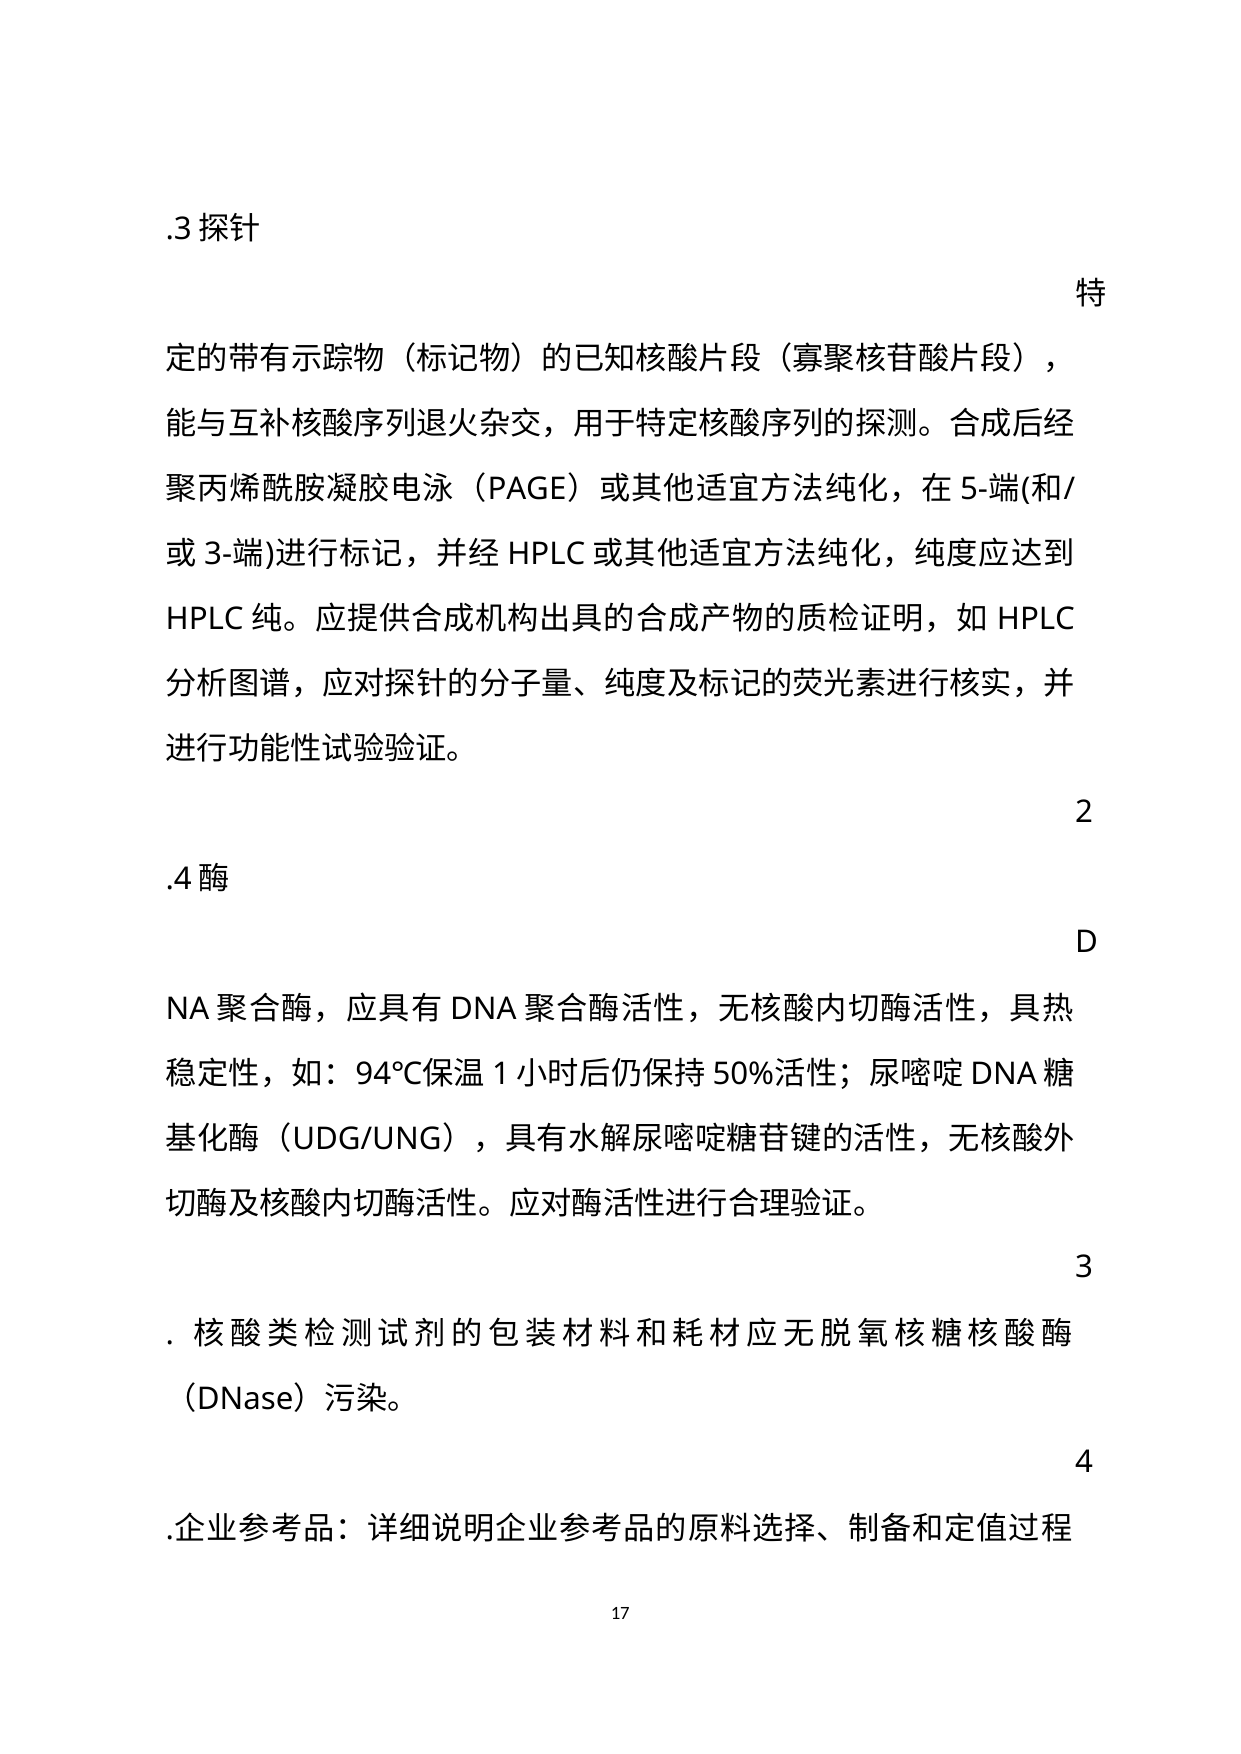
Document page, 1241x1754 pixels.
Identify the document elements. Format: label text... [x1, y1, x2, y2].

text 3. 核酸类检测试剂的包装材料和耗材应无脱氧核糖核酸酶（DNase）污染。 [165, 1233, 1075, 1428]
text DNA聚合酶，应具有DNA聚合酶活性，无核酸内切酶活性，具热稳定性，如：94℃保温1小时后仍保持50%活性；尿嘧啶DNA糖基化酶（UDG/UNG），具有水解尿嘧啶糖苷键的活性，无核酸外切酶及核酸内切酶活性。应对酶活性进行合理验证。 [165, 908, 1075, 1233]
text 2.3探针 [165, 193, 1075, 258]
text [165, 1428, 1075, 1558]
text 特定的带有示踪物（标记物）的已知核酸片段（寡聚核苷酸片段），能与互补核酸序列退火杂交，用于特定核酸序列的探测。合成后经聚丙烯酰胺凝胶电泳（PAGE）或其他适宜方法纯化，在5-端(和/或3-端)进行标记，并经HPLC或其他适宜方法纯化，纯度应达到HPLC纯。应提供合成机构出具的合成产物的质检证明，如HPLC分析图谱，应对探针的分子量、纯度及标记的荧光素进行核实，并进行功能性试验验证。 [165, 258, 1075, 778]
text 2.4酶 [165, 778, 1075, 908]
